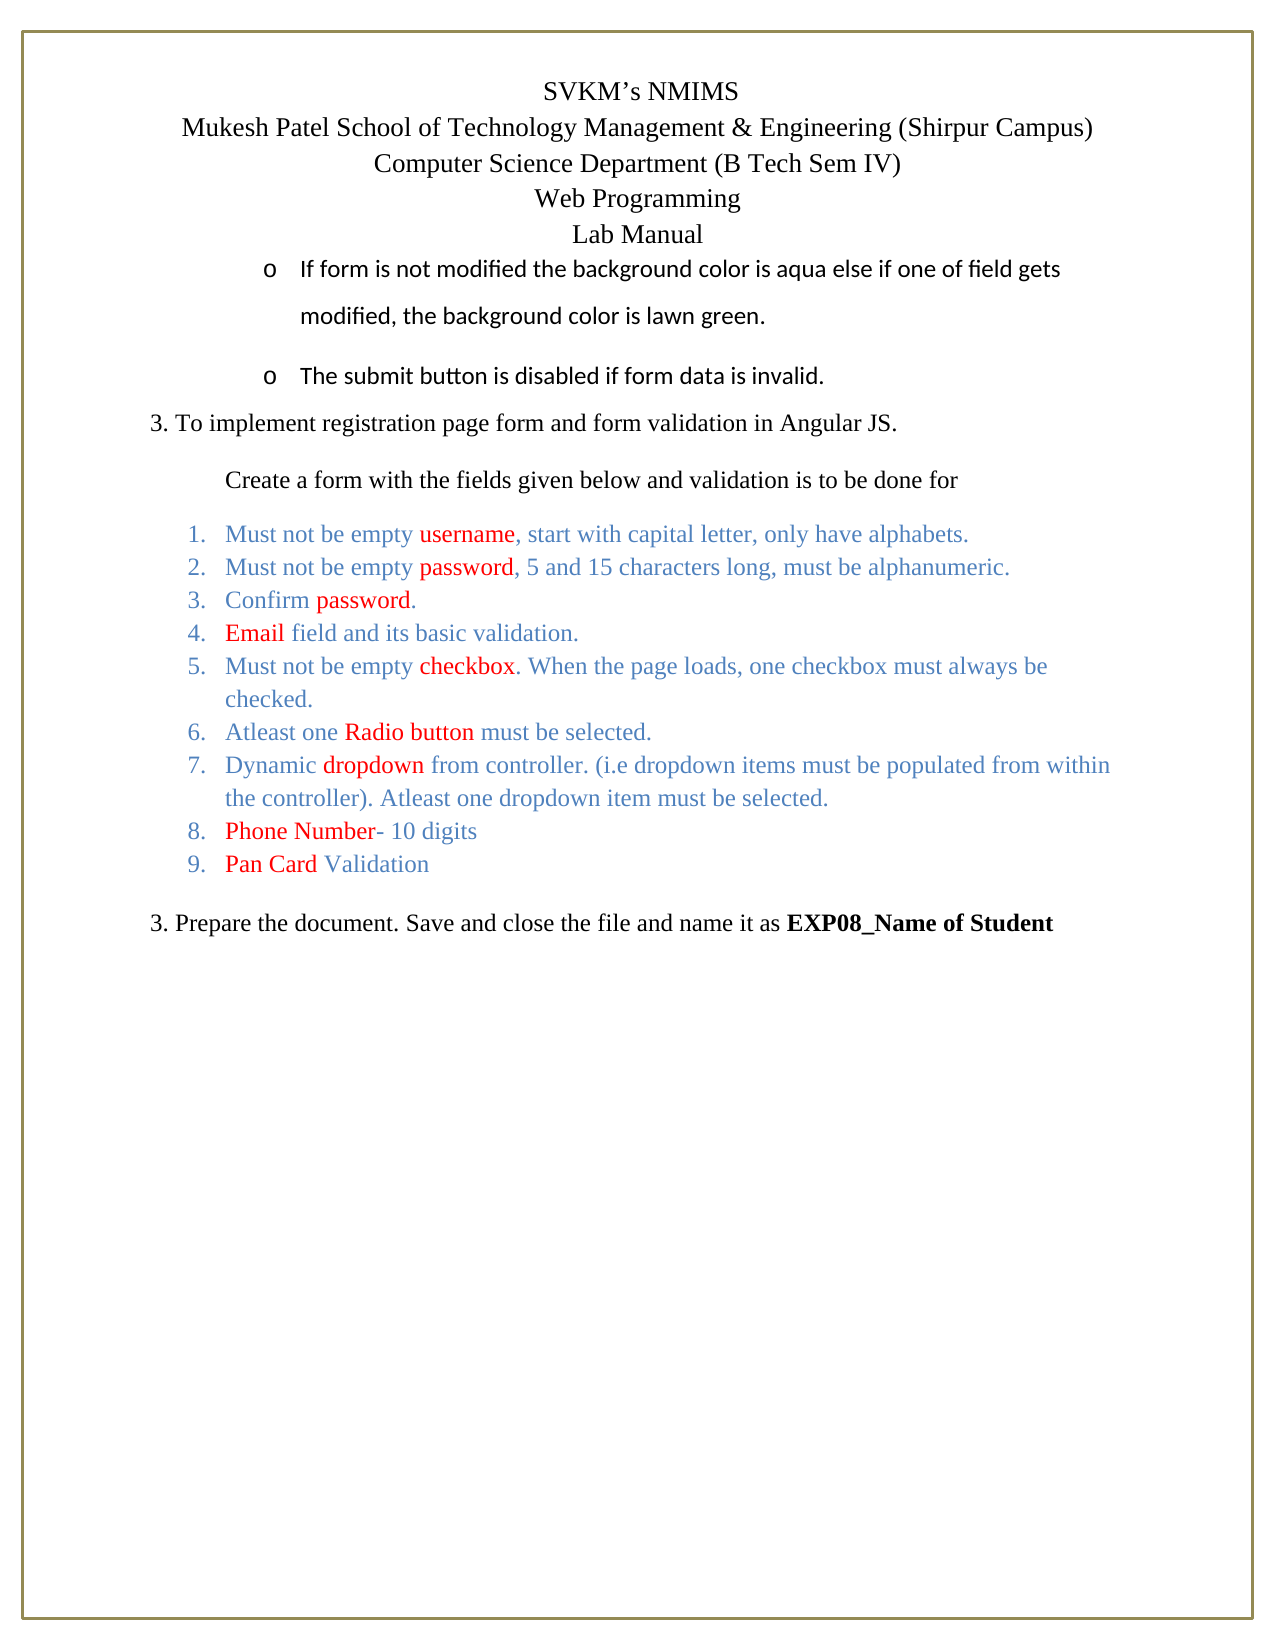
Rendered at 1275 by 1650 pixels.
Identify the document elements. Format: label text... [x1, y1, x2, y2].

list Pan Card Validation [187, 849, 1125, 878]
text Create a form with the fields given below and validation is to be done for [225, 465, 1125, 494]
list Must not be empty password, 5 and 15 characters long, must be alphanumeric. [187, 552, 1125, 581]
text 3. Prepare the document. Save and close the file and name it as EXP08_Name of Student [150, 903, 1125, 937]
list The submit button is disabled if form data is invalid. [262, 360, 1113, 392]
list Phone Number- 10 digits [187, 816, 1125, 845]
list Email field and its basic validation. [187, 618, 1125, 647]
list Must not be empty checkbox. When the page loads, one checkbox must always be checked. [187, 651, 1125, 713]
list Dynamic dropdown from controller. (i.e dropdown items must be populated from within the controller). Atleast one dropdown item must be selected. [187, 750, 1125, 812]
list Confirm password. [187, 585, 1125, 614]
list Must not be empty username, start with capital letter, only have alphabets. [187, 519, 1125, 548]
list If form is not modified the background color is aqua else if one of field gets modified, the background color is lawn green. [262, 253, 1113, 331]
text 3. To implement registration page form and form validation in Angular JS. [150, 408, 1125, 437]
list Atleast one Radio button must be selected. [187, 717, 1125, 746]
